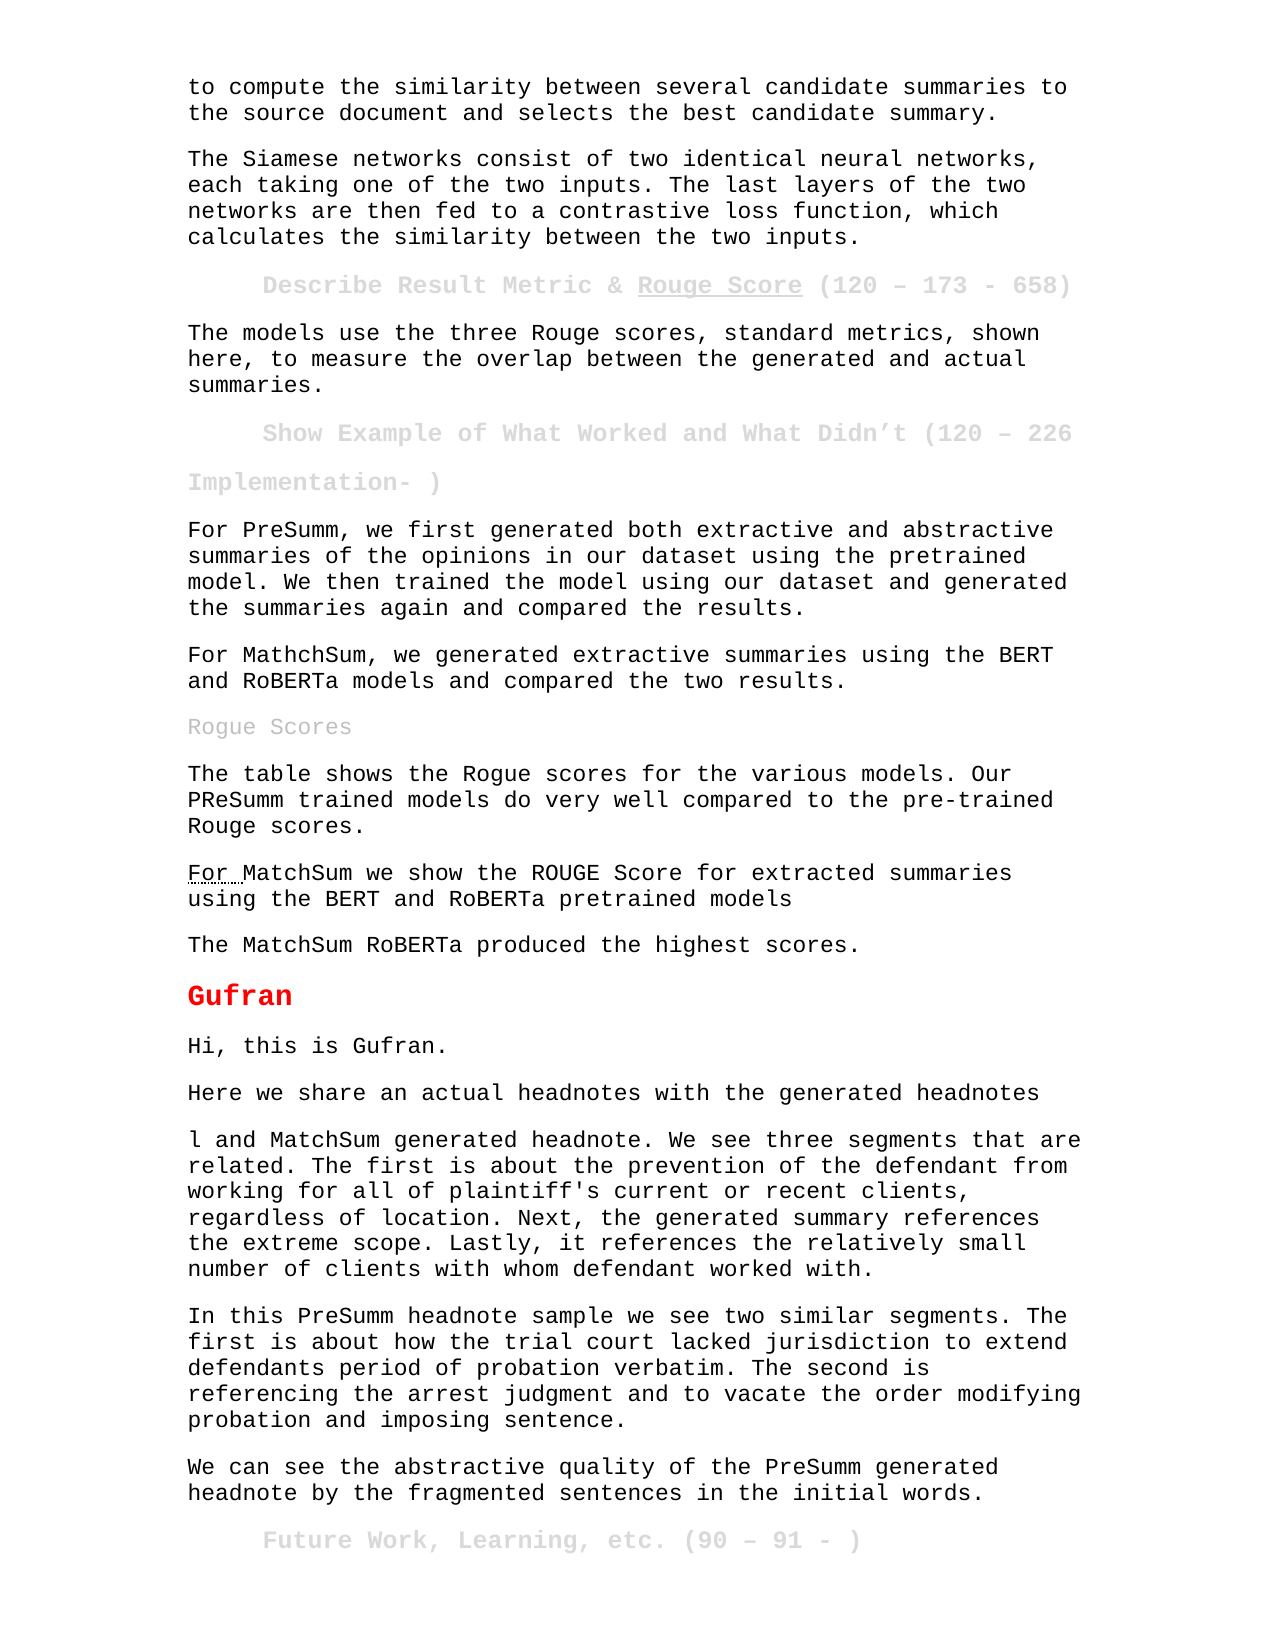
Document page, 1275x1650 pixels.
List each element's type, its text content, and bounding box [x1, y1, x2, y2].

text We can see the abstractive quality of the PreSumm generated headnote by the fragmented sentences in the initial words. [187, 1455, 1087, 1507]
text For MathchSum, we generated extractive summaries using the BERT and RoBERTa models and compared the two results. [187, 643, 1087, 695]
text Here we share an actual headnotes with the generated headnotes [187, 1081, 1087, 1107]
text In this PreSumm headnote sample we see two similar segments. The first is about how the trial court lacked jurisdiction to extend defendants period of probation verbatim. The second is referencing the arrest judgment and to vacate the order modifying probation and imposing sentence. [187, 1304, 1087, 1434]
text Future Work, Learning, etc. (90 – 91 - ) [187, 1528, 1087, 1556]
text For MatchSum we show the ROUGE Score for extracted summaries using the BERT and RoBERTa pretrained models [187, 861, 1087, 913]
text The Siamese networks consist of two identical neural networks, each taking one of the two inputs. The last layers of the two networks are then fed to a contrastive loss function, which calculates the similarity between the two inputs. [187, 148, 1087, 251]
text l and MatchSum generated headnote. We see three segments that are related. The first is about the prevention of the defendant from working for all of plaintiff's current or recent clients, regardless of location. Next, the generated summary references the extreme scope. Lastly, it references the relatively small number of clients with whom defendant worked with. [187, 1128, 1087, 1284]
text The models use the three Rouge scores, standard metrics, shown here, to measure the overlap between the generated and actual summaries. [187, 321, 1087, 399]
text Describe Result Metric & Rouge Score (120 – 173 - 658) [187, 272, 1087, 301]
text The table shows the Rogue scores for the various models. Our PReSumm trained models do very well compared to the pre-trained Rouge scores. [187, 762, 1087, 840]
text Gufran [187, 981, 1087, 1014]
text For PreSumm, we first generated both extractive and abstractive summaries of the opinions in our dataset using the pretrained model. We then trained the model using our dataset and generated the summaries again and compared the results. [187, 518, 1087, 622]
text Show Example of What Worked and What Didn’t (120 – 226 [187, 420, 1087, 448]
text Hi, this is Gufran. [187, 1034, 1087, 1060]
text Implementation- ) [187, 469, 1087, 498]
text The MatchSum RoBERTa produced the highest scores. [187, 934, 1087, 960]
text Rogue Scores [187, 716, 1087, 742]
